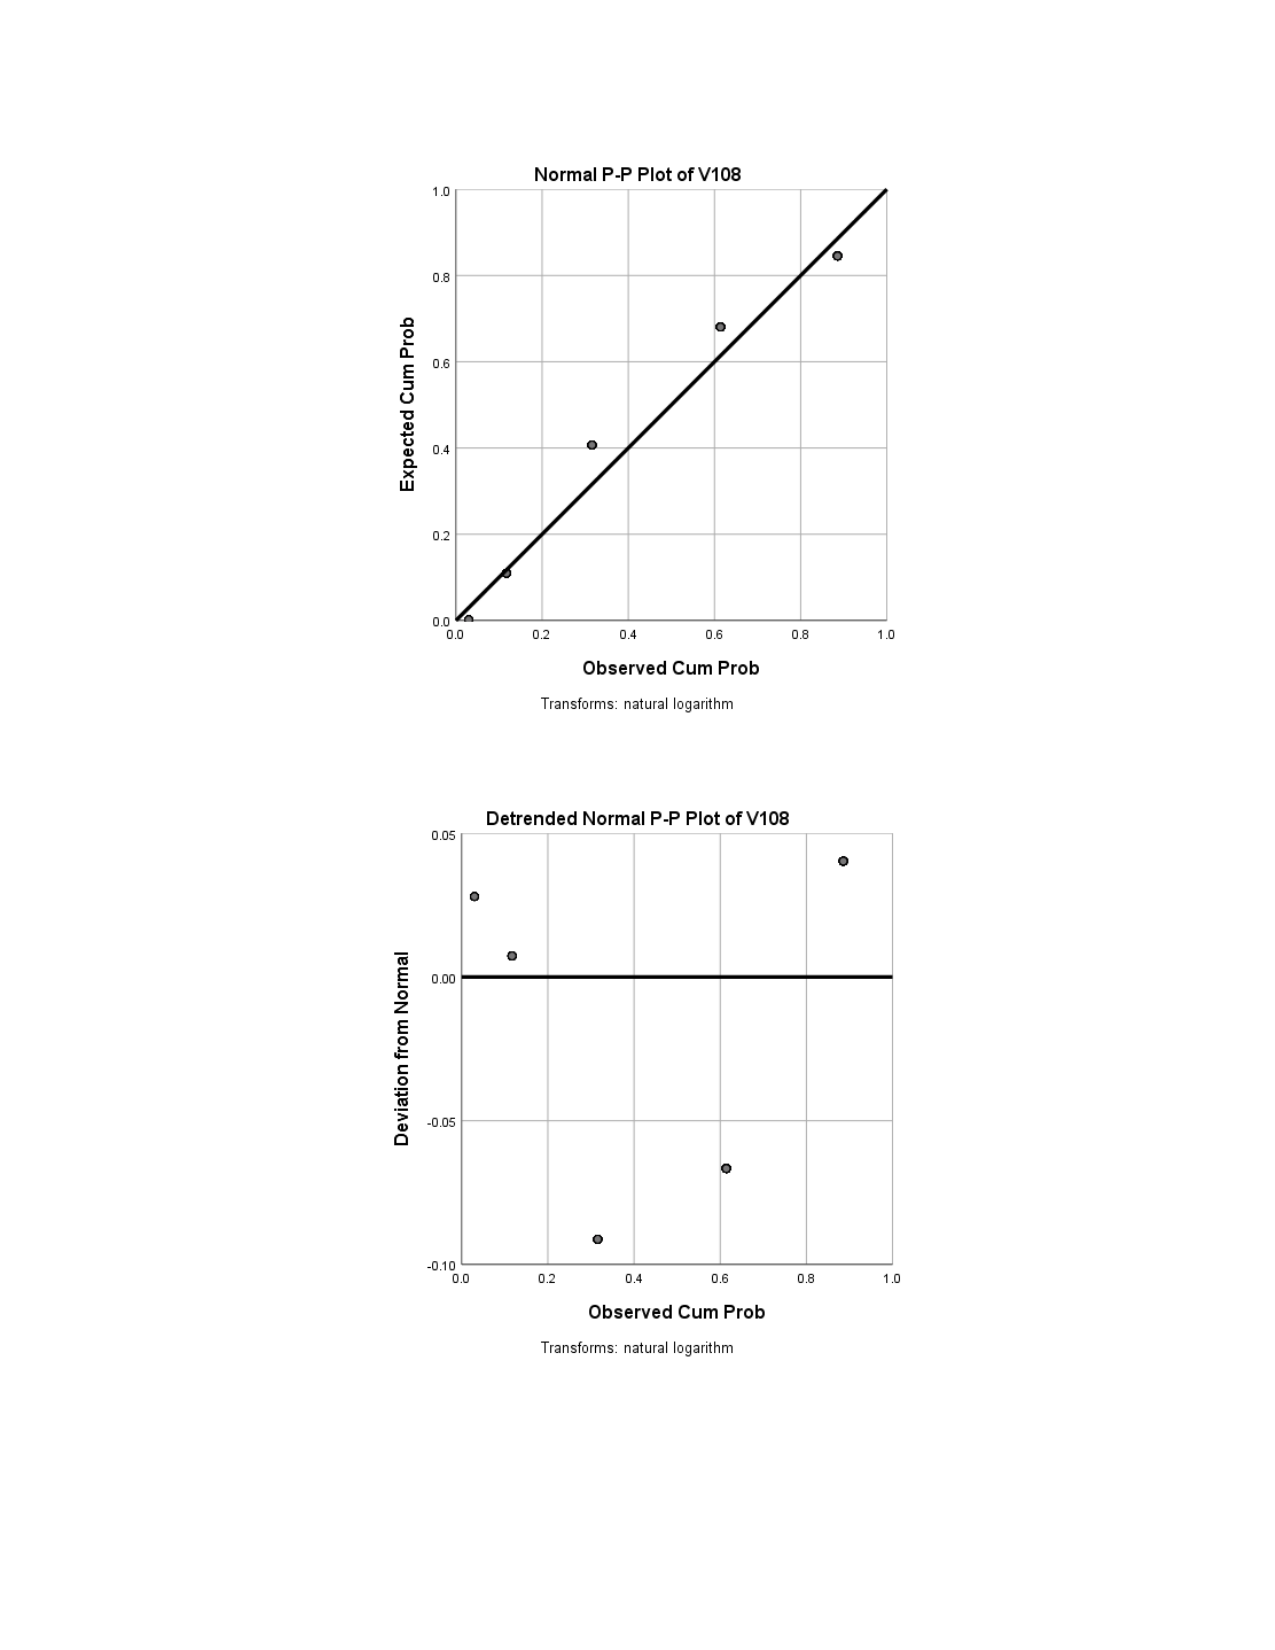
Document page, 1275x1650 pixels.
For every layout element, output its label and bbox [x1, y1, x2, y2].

picture [150, 793, 1125, 1368]
picture [150, 150, 1125, 724]
